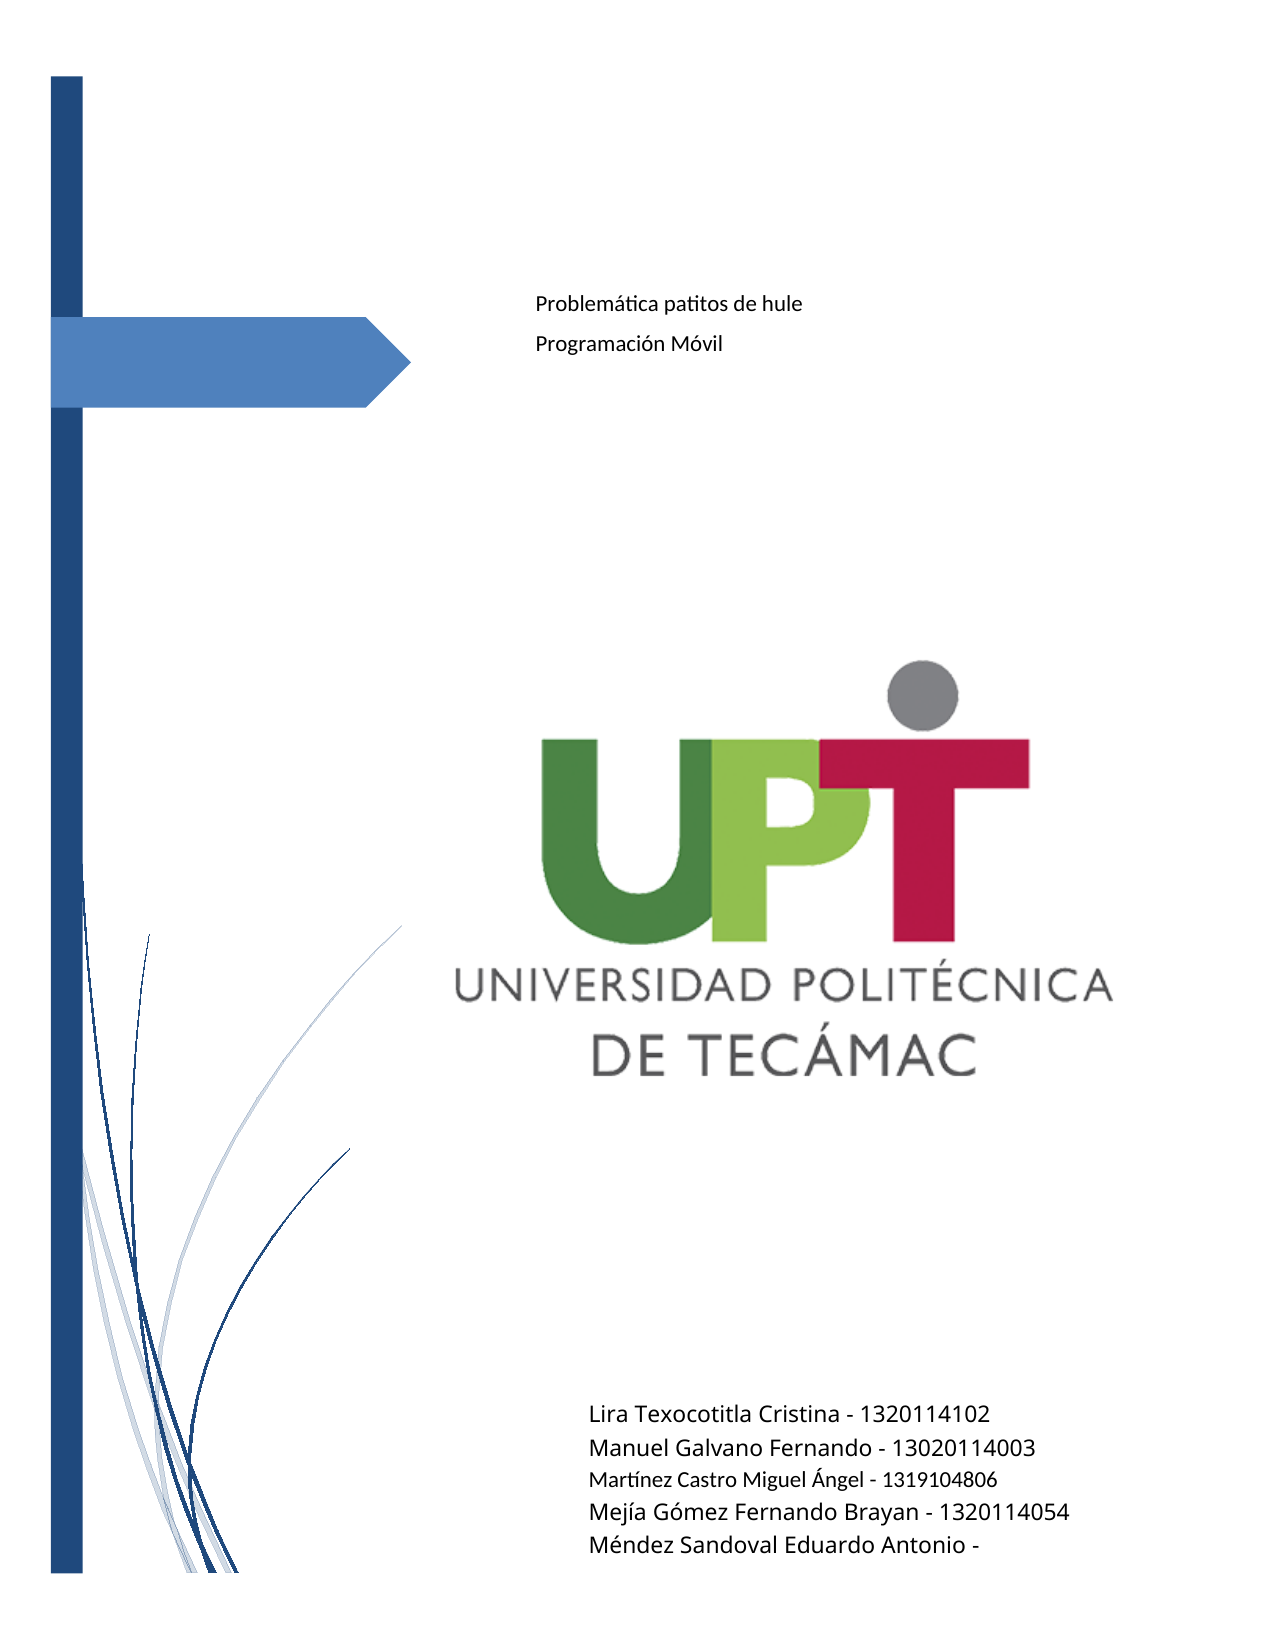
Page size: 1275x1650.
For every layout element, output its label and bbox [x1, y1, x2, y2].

picture [437, 646, 1125, 1125]
